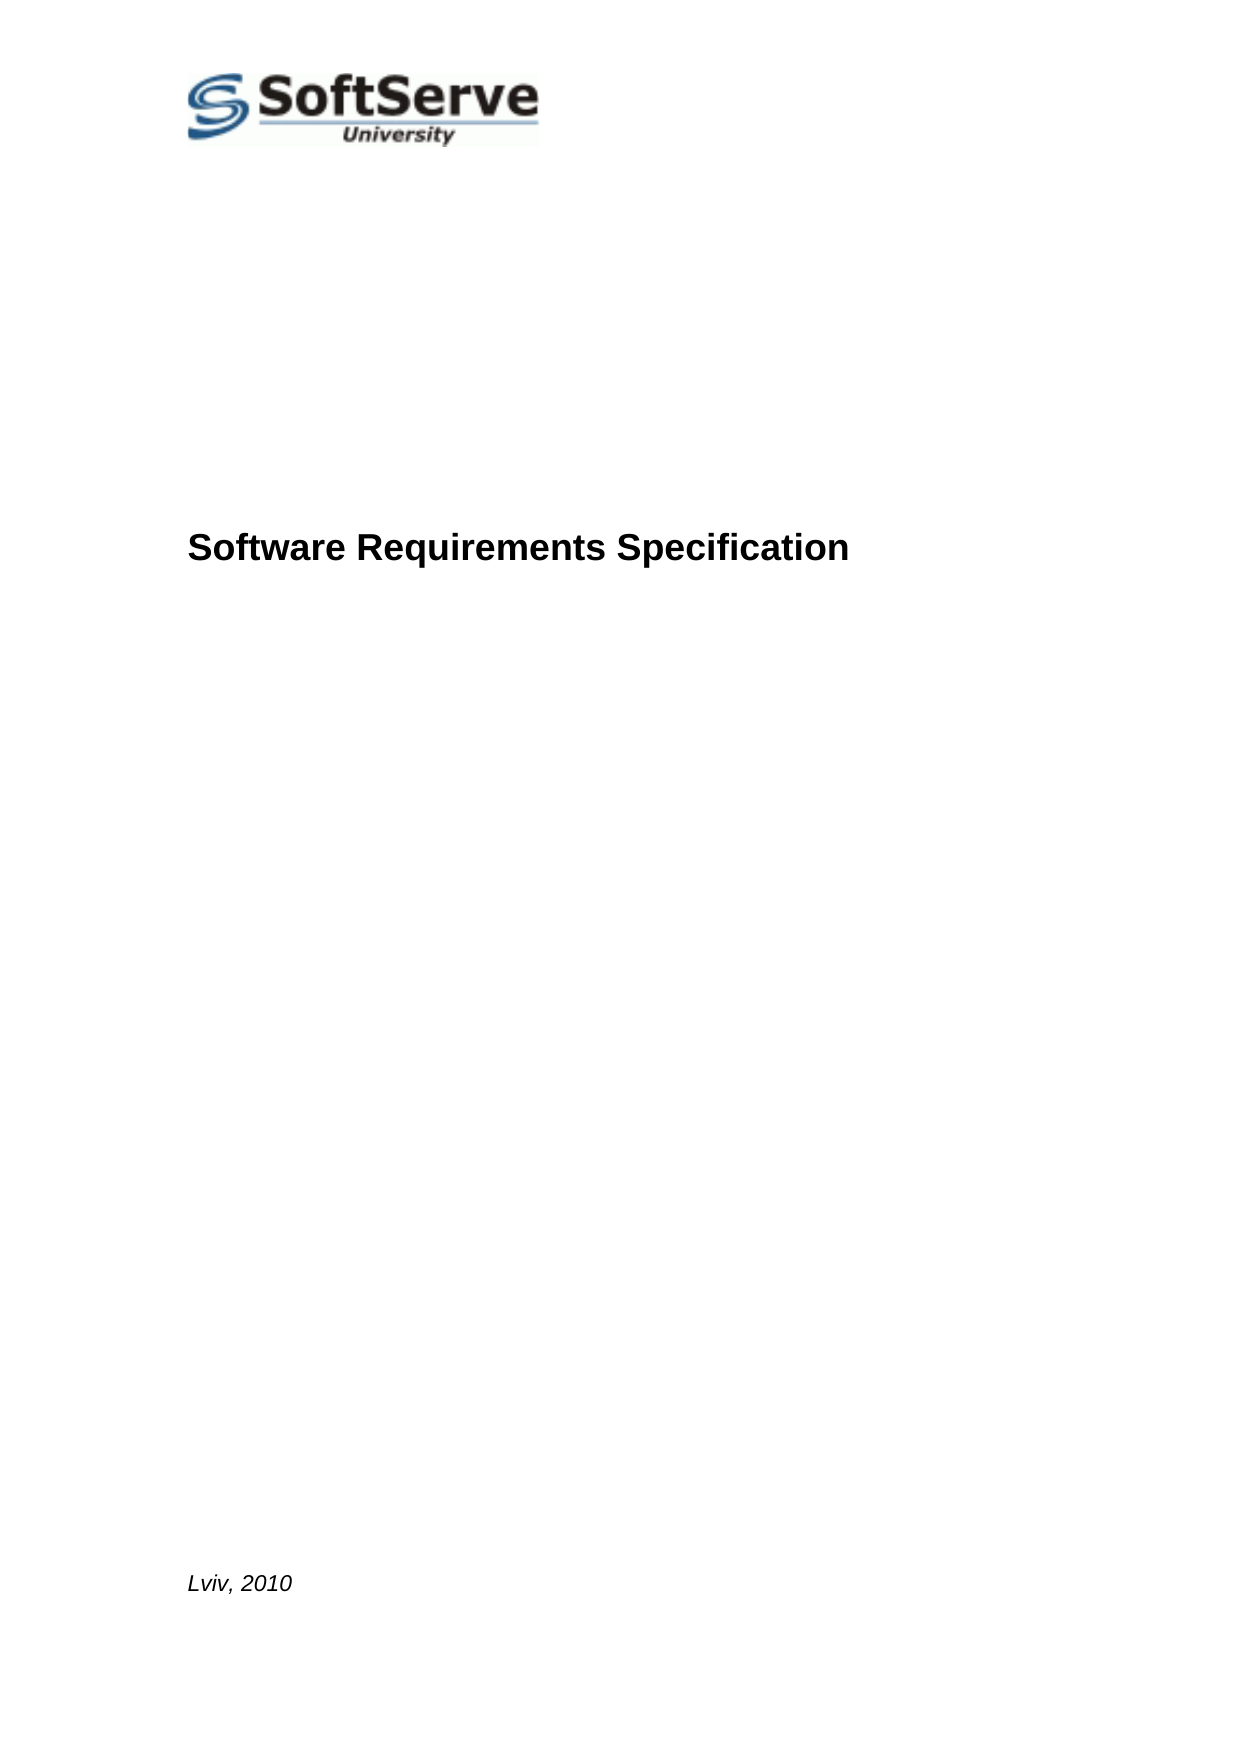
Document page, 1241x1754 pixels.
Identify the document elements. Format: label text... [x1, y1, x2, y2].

title Software Requirements Specification [187, 525, 1090, 568]
text Lviv, 2010 [187, 1569, 1090, 1596]
picture [187, 73, 540, 147]
